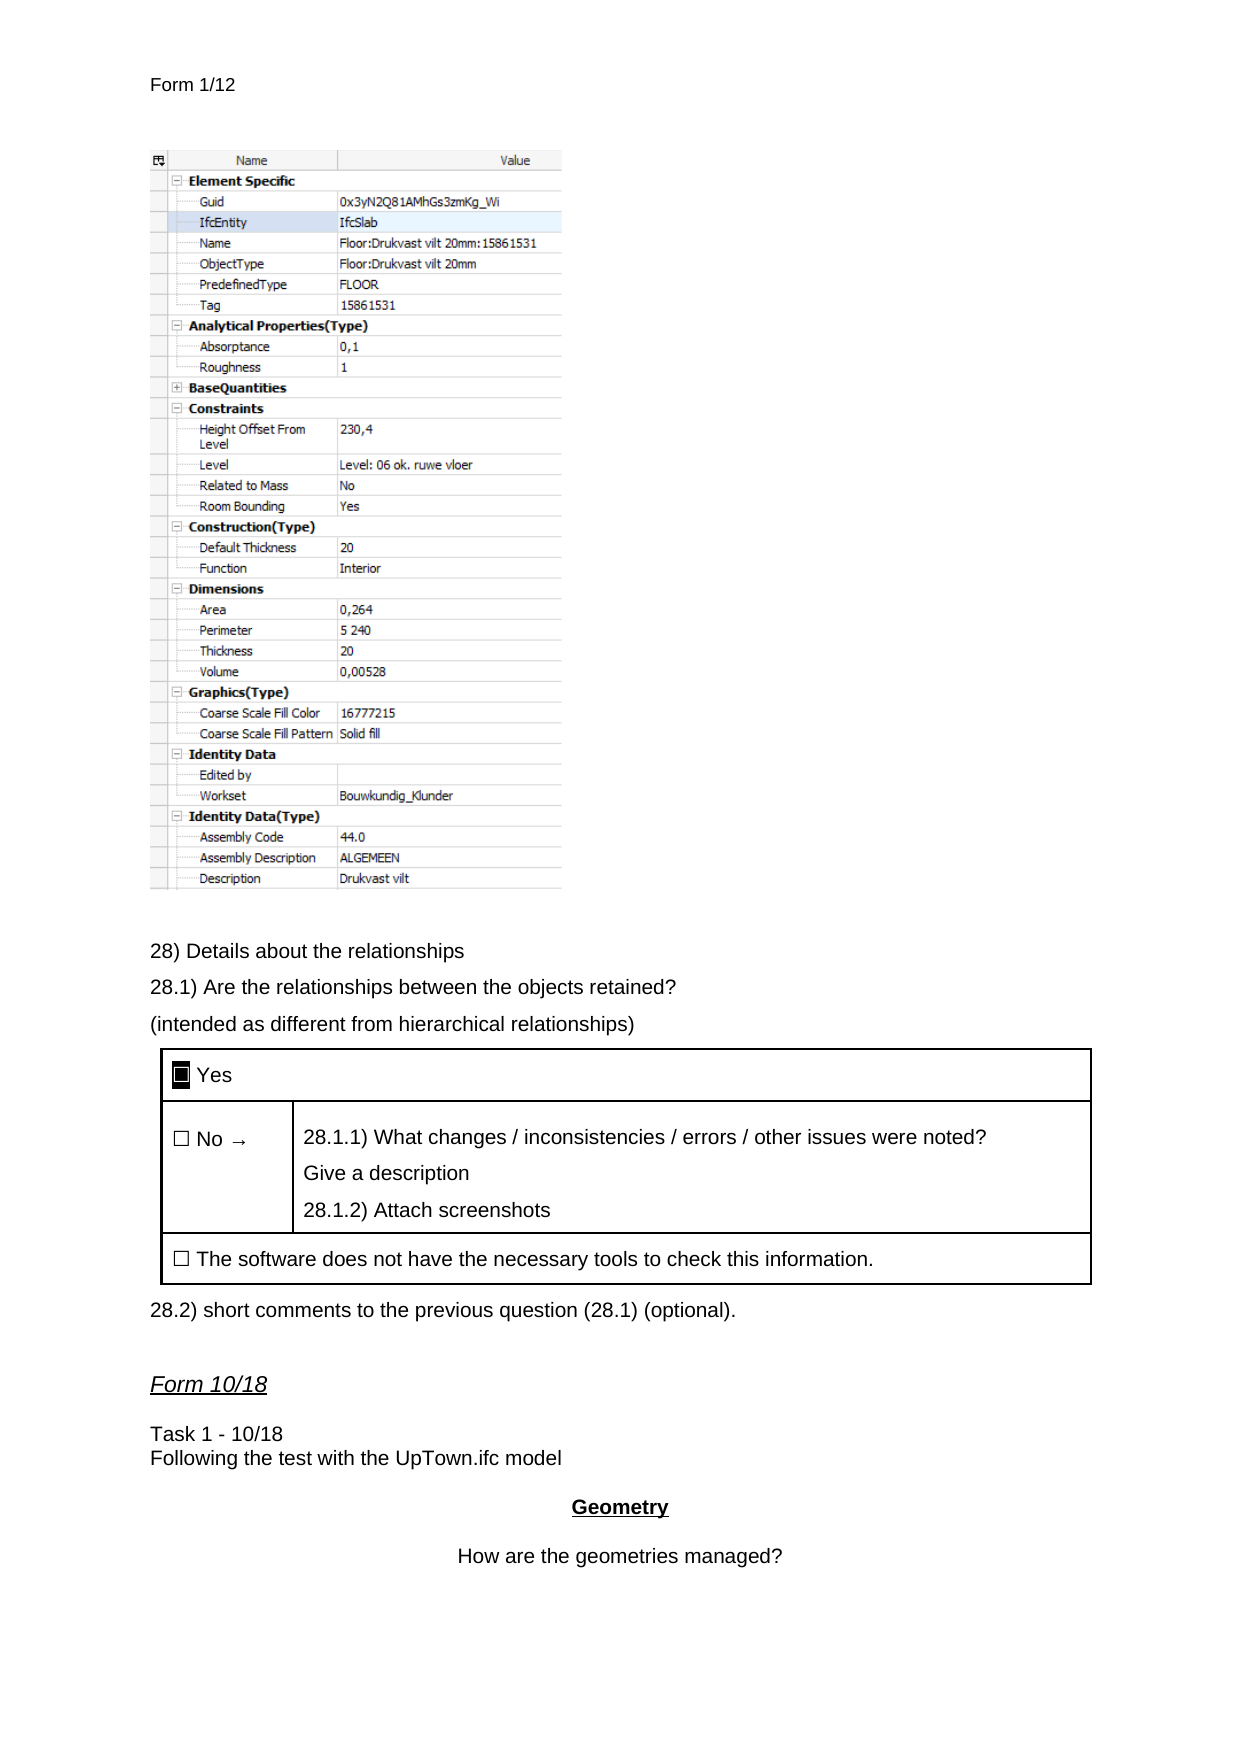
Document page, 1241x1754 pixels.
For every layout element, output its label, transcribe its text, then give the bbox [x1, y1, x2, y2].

text (intended as different from hierarchical relationships) [150, 1012, 1090, 1036]
text 28) Details about the relationships [150, 939, 1090, 963]
table_cell 28.1.1) What changes / inconsistencies / errors / other issues were noted? Give a description 28.1.2) Attach screenshots [294, 1102, 1090, 1232]
table_cell ☐ No → [163, 1102, 292, 1232]
title Form 10/18 [150, 1371, 1090, 1397]
picture [150, 150, 562, 890]
text Following the test with the UpTown.ifc model [150, 1446, 1090, 1470]
text How are the geometries managed? [150, 1544, 1090, 1568]
text 28.2) short comments to the previous question (28.1) (optional). [150, 1298, 1090, 1322]
text 28.1) Are the relationships between the objects retained? [150, 975, 1090, 999]
table_header ☐ Yes [163, 1050, 1090, 1099]
table_cell ☐ The software does not have the necessary tools to check this information. [163, 1234, 1090, 1283]
text Task 1 - 10/18 [150, 1422, 1090, 1446]
text Geometry [150, 1495, 1090, 1519]
